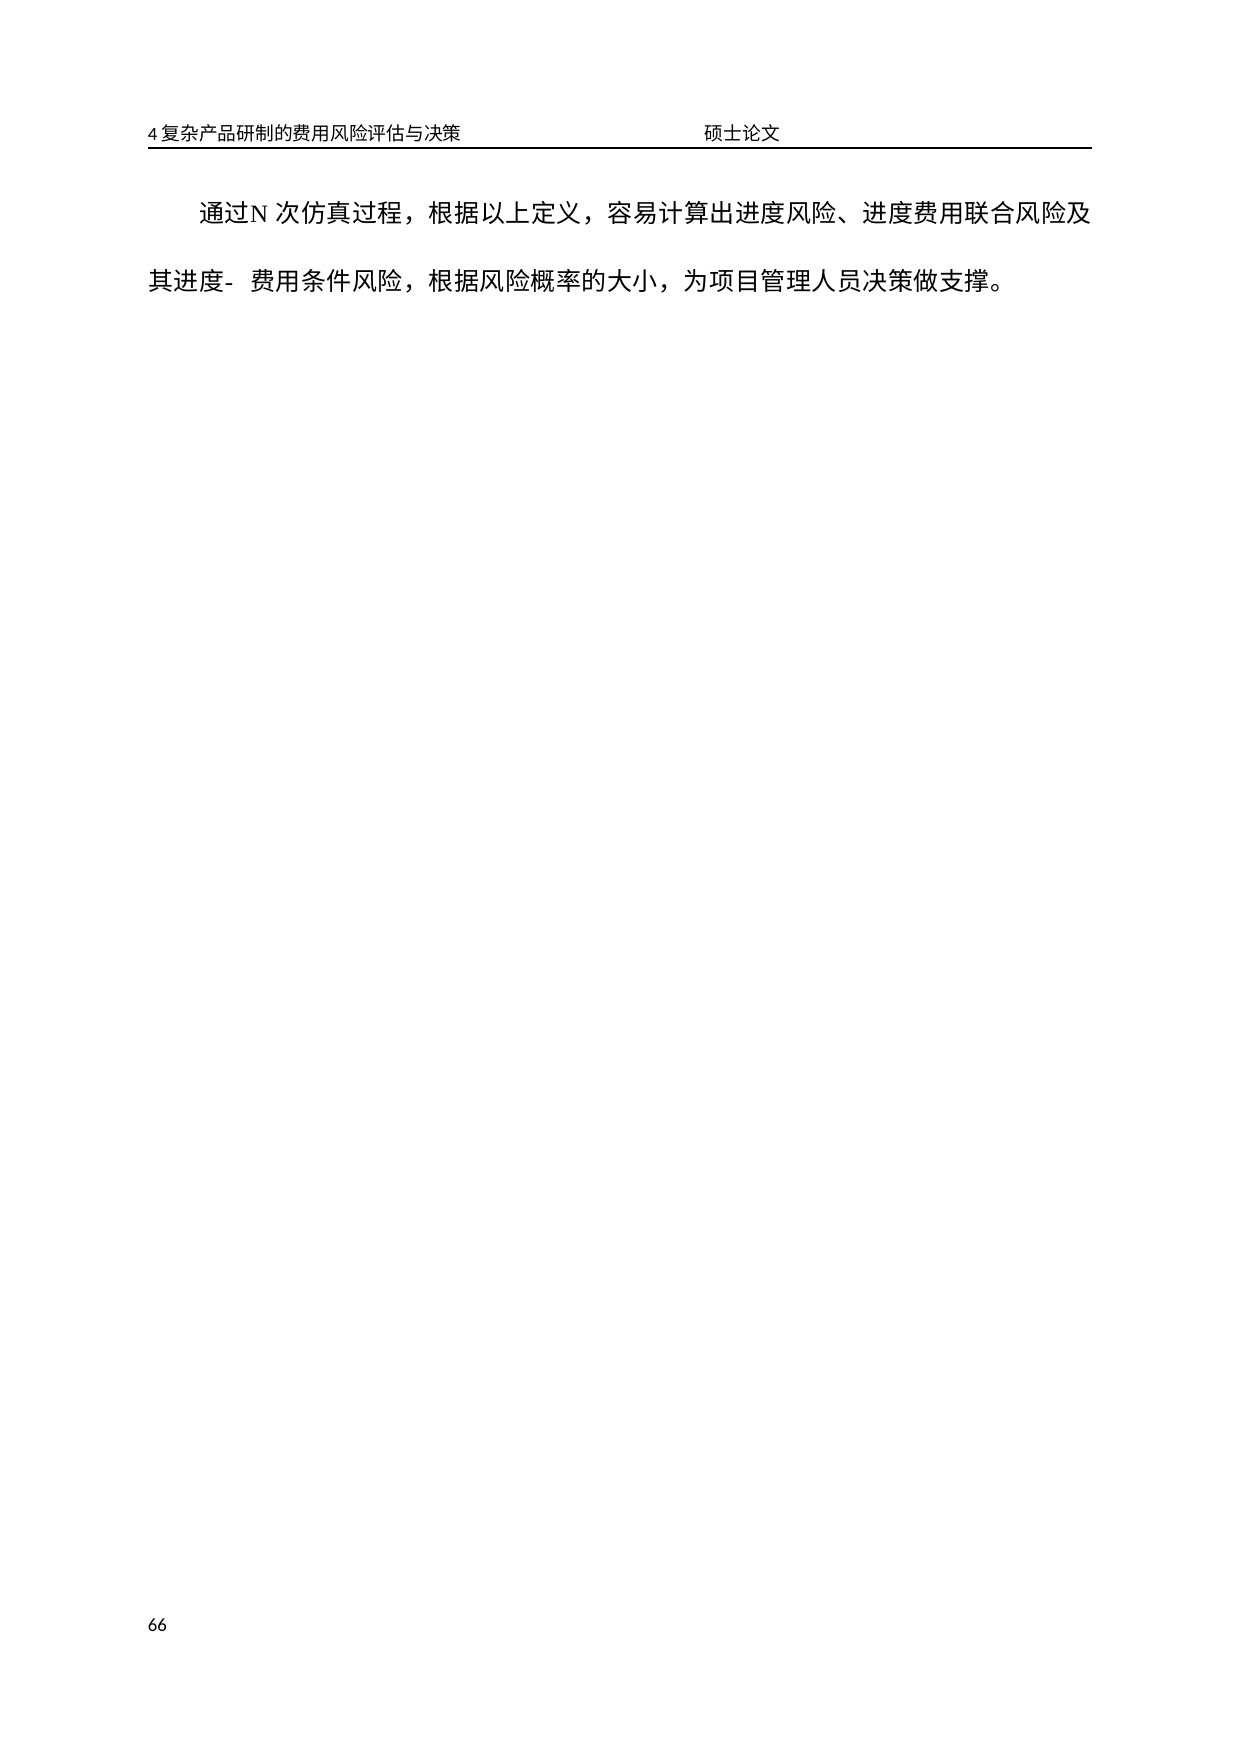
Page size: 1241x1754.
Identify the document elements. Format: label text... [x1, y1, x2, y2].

text 通过N次仿真过程，根据以上定义，容易计算出进度风险、进度费用联合风险及其进度-费用条件风险，根据风险概率的大小，为项目管理人员决策做支撑。 [148, 177, 1092, 314]
